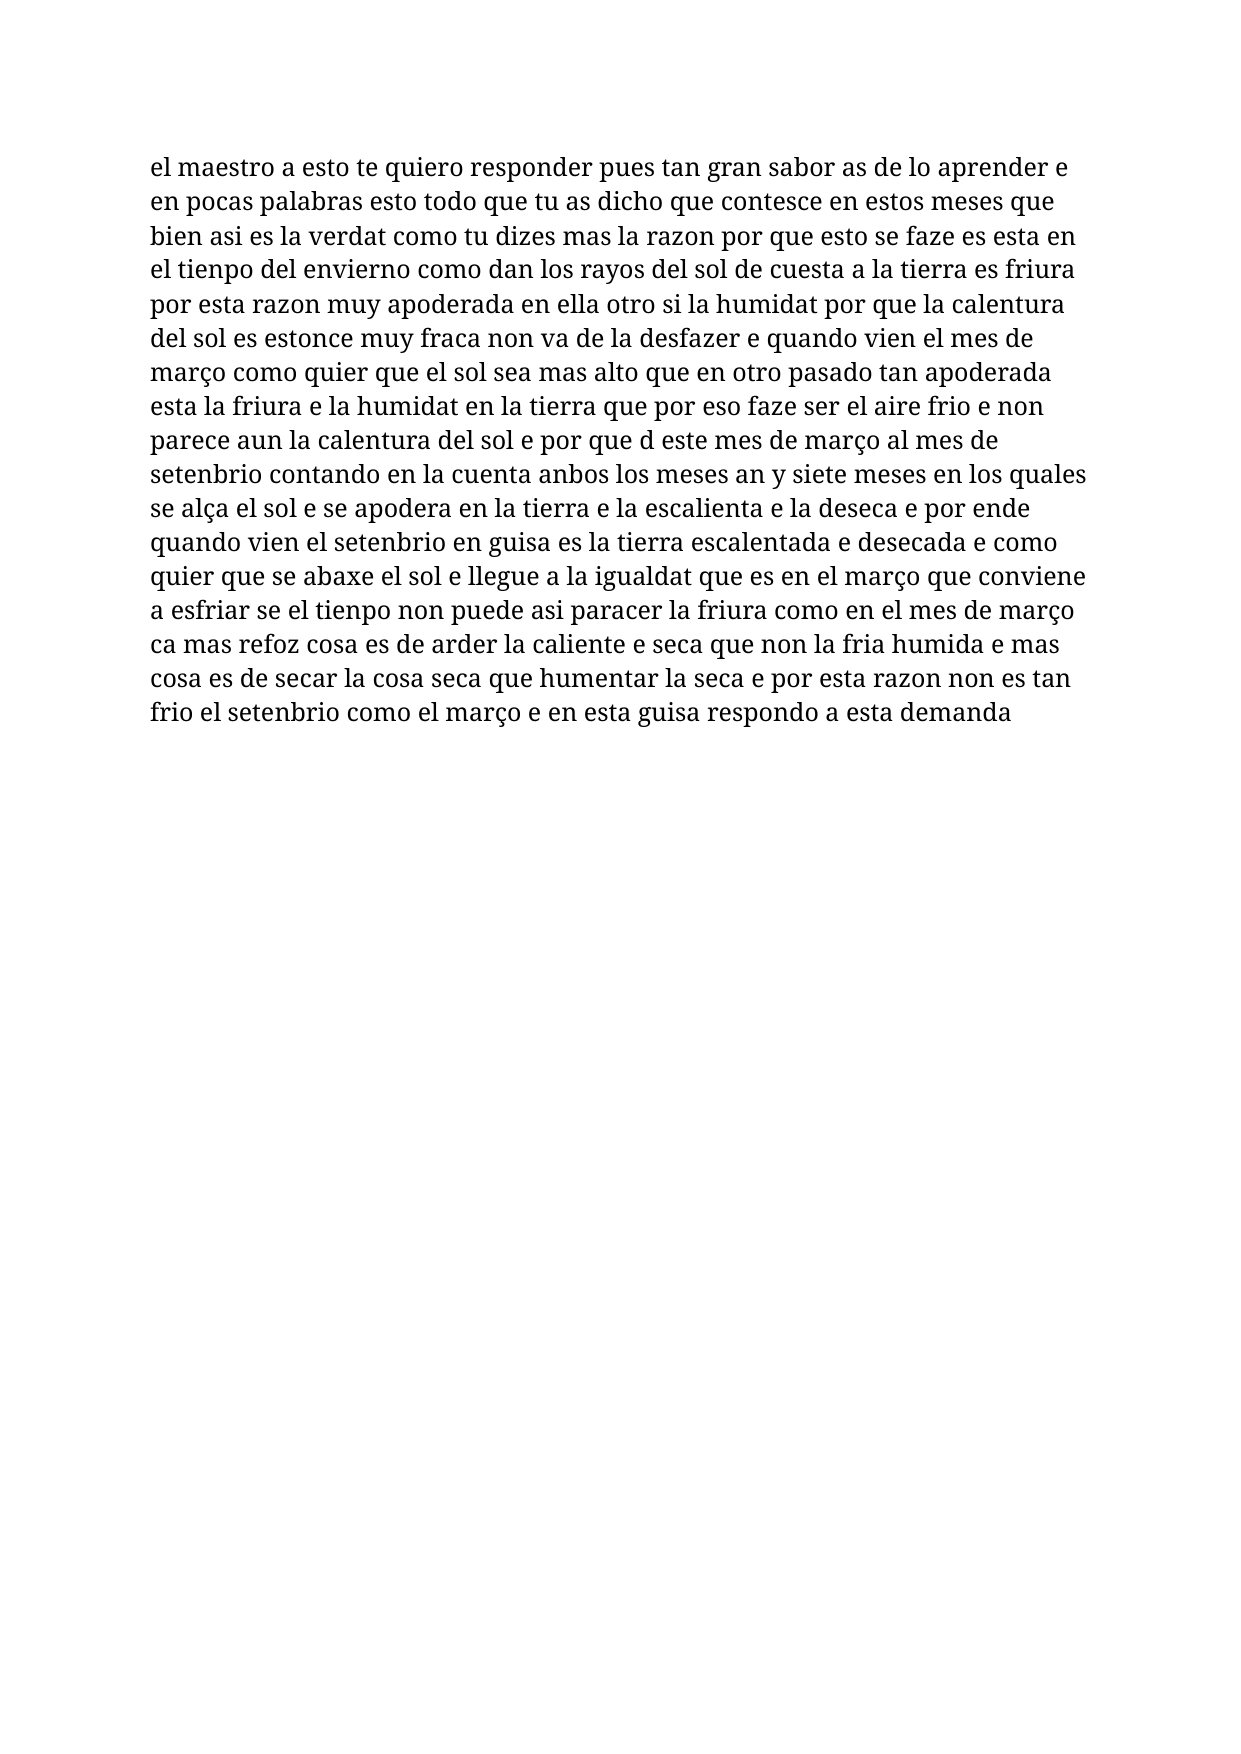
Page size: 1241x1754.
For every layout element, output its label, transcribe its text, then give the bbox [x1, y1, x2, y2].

text el maestro a esto te quiero responder pues tan gran sabor as de lo aprender e en pocas palabras esto todo que tu as dicho que contesce en estos meses que bien asi es la verdat como tu dizes mas la razon por que esto se faze es esta en el tienpo del envierno como dan los rayos del sol de cuesta a la tierra es friura por esta razon muy apoderada en ella otro si la humidat por que la calentura del sol es estonce muy fraca non va de la desfazer e quando vien el mes de março como quier que el sol sea mas alto que en otro pasado tan apoderada esta la friura e la humidat en la tierra que por eso faze ser el aire frio e non parece aun la calentura del sol e por que d este mes de março al mes de setenbrio contando en la cuenta anbos los meses an y siete meses en los quales se alça el sol e se apodera en la tierra e la escalienta e la deseca e por ende quando vien el setenbrio en guisa es la tierra escalentada e desecada e como quier que se abaxe el sol e llegue a la igualdat que es en el março que conviene a esfriar se el tienpo non puede asi paracer la friura como en el mes de março ca mas refoz cosa es de arder la caliente e seca que non la fria humida e mas cosa es de secar la cosa seca que humentar la seca e por esta razon non es tan frio el setenbrio como el março e en esta guisa respondo a esta demanda [150, 150, 1090, 729]
